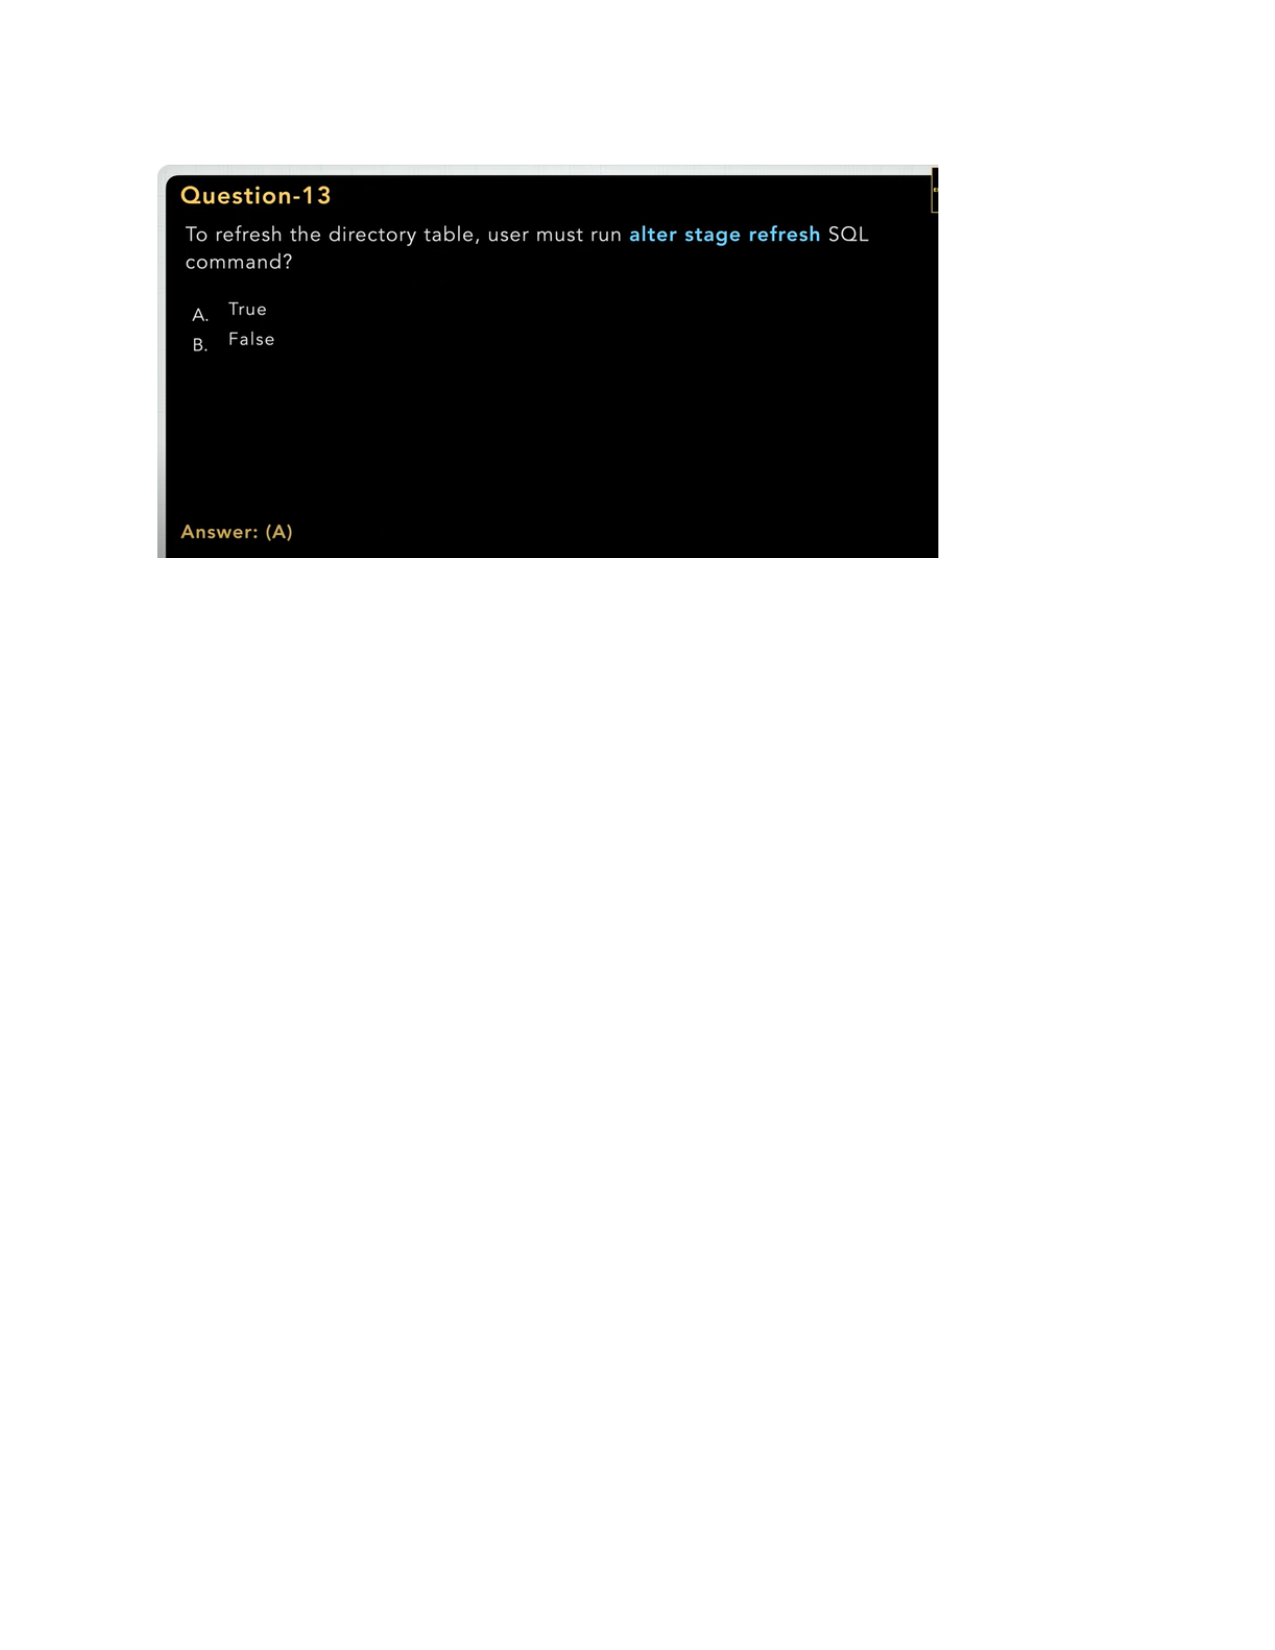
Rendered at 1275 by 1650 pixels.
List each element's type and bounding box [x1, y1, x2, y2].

picture [147, 147, 939, 558]
